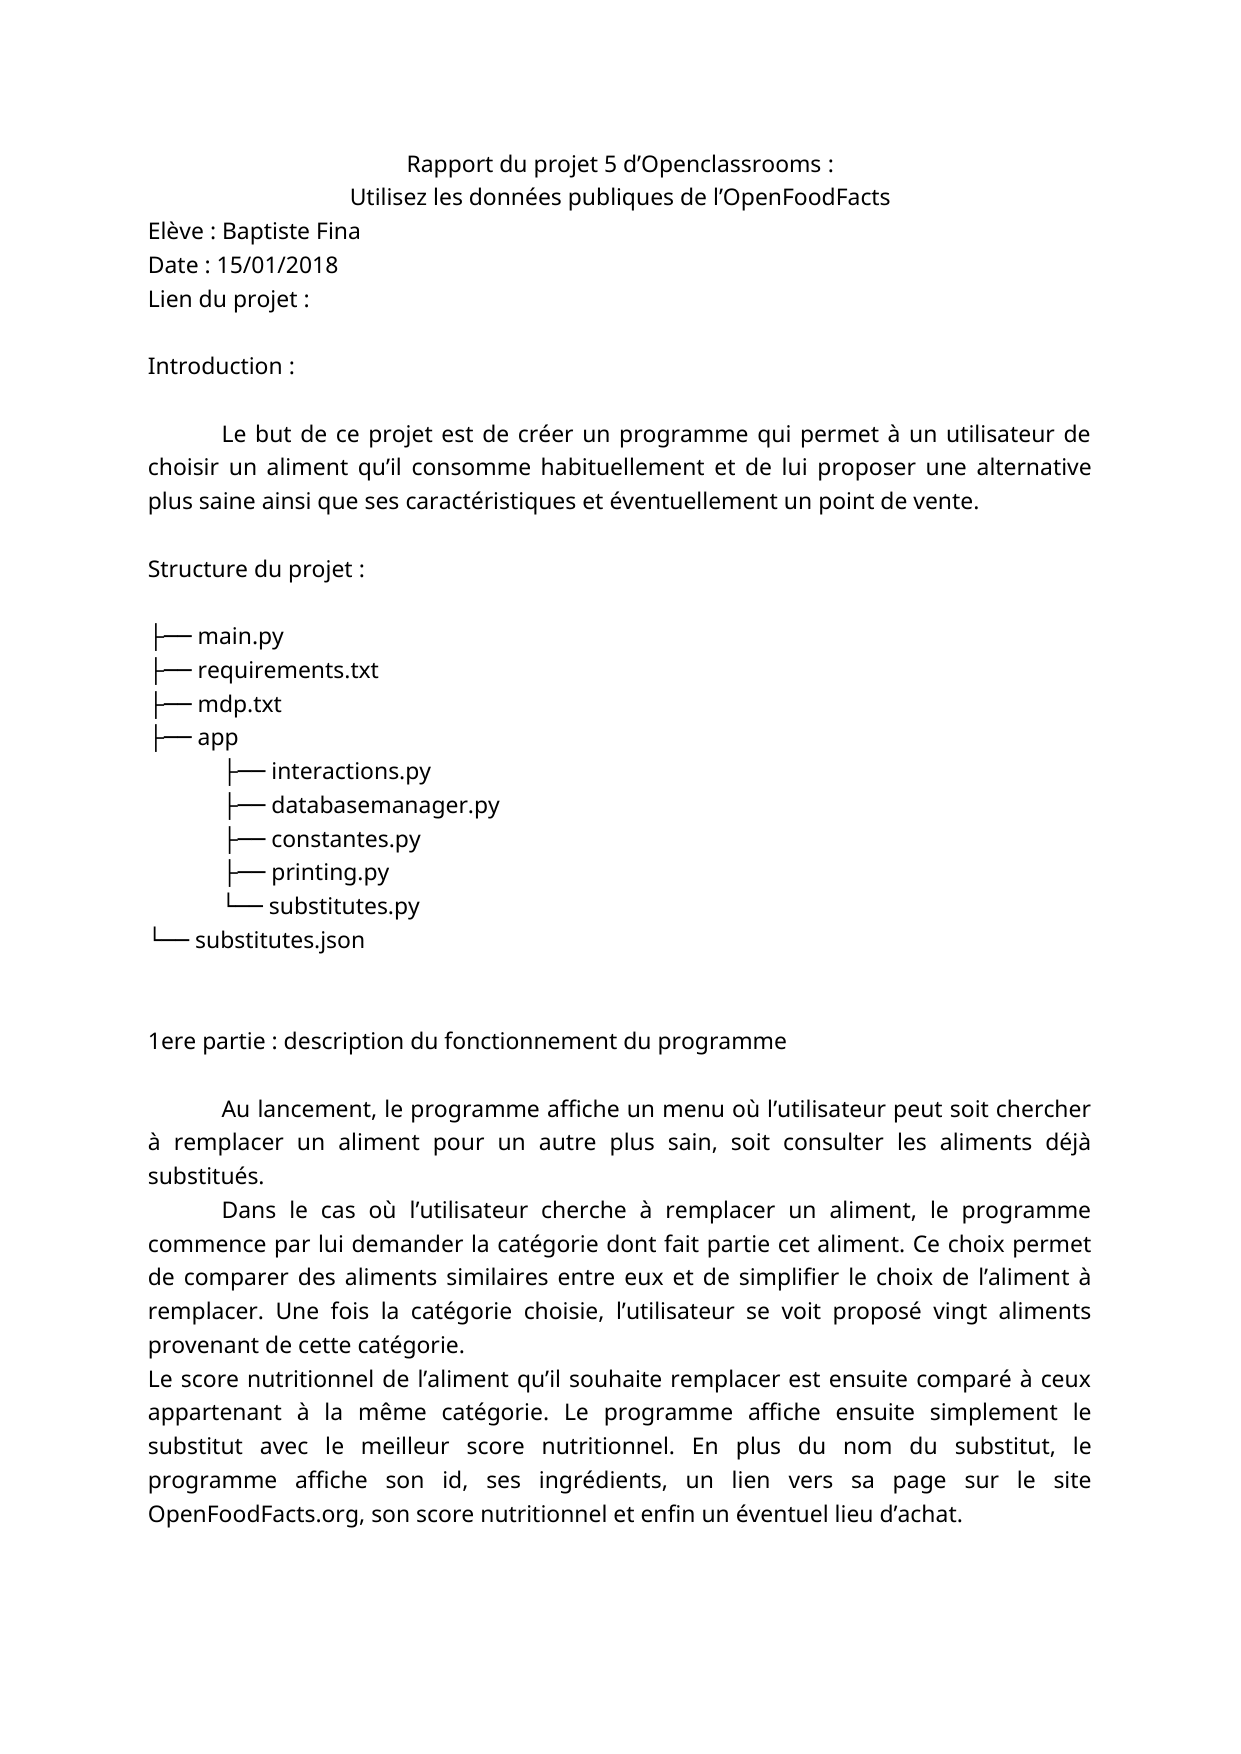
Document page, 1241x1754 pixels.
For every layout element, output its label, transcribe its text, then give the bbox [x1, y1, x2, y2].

text Utilisez les données publiques de l’OpenFoodFacts [148, 181, 1093, 213]
text ├── printing.py [148, 856, 1093, 888]
text └── substitutes.py [148, 890, 1093, 921]
text ├── app [148, 721, 1093, 753]
text Le but de ce projet est de créer un programme qui permet à un utilisateur de choisir un aliment qu’il consomme habituellement et de lui proposer une alternative plus saine ainsi que ses caractéristiques et éventuellement un point de vente. [148, 418, 1093, 516]
text Structure du projet : [148, 553, 1093, 584]
text Lien du projet : [148, 283, 1093, 314]
text ├── interactions.py [148, 755, 1093, 786]
text Elève : Baptiste Fina [148, 215, 1093, 246]
text Rapport du projet 5 d’Openclassrooms : [148, 148, 1093, 179]
text Au lancement, le programme affiche un menu où l’utilisateur peut soit chercher à remplacer un aliment pour un autre plus sain, soit consulter les aliments déjà substitués. [148, 1093, 1093, 1191]
text ├── main.py [148, 620, 1093, 651]
text ├── constantes.py [148, 823, 1093, 854]
text └── substitutes.json [148, 924, 1093, 955]
text ├── mdp.txt [148, 688, 1093, 719]
text Dans le cas où l’utilisateur cherche à remplacer un aliment, le programme commence par lui demander la catégorie dont fait partie cet aliment. Ce choix permet de comparer des aliments similaires entre eux et de simplifier le choix de l’aliment à remplacer. Une fois la catégorie choisie, l’utilisateur se voit proposé vingt aliments provenant de cette catégorie. [148, 1194, 1093, 1360]
text 1ere partie : description du fonctionnement du programme [148, 1025, 1093, 1056]
text ├── requirements.txt [148, 654, 1093, 685]
text Introduction : [148, 350, 1093, 381]
text ├── databasemanager.py [148, 789, 1093, 820]
text Date : 15/01/2018 [148, 249, 1093, 280]
text Le score nutritionnel de l’aliment qu’il souhaite remplacer est ensuite comparé à ceux appartenant à la même catégorie. Le programme affiche ensuite simplement le substitut avec le meilleur score nutritionnel. En plus du nom du substitut, le programme affiche son id, ses ingrédients, un lien vers sa page sur le site OpenFoodFacts.org, son score nutritionnel et enfin un éventuel lieu d’achat. [148, 1363, 1093, 1529]
